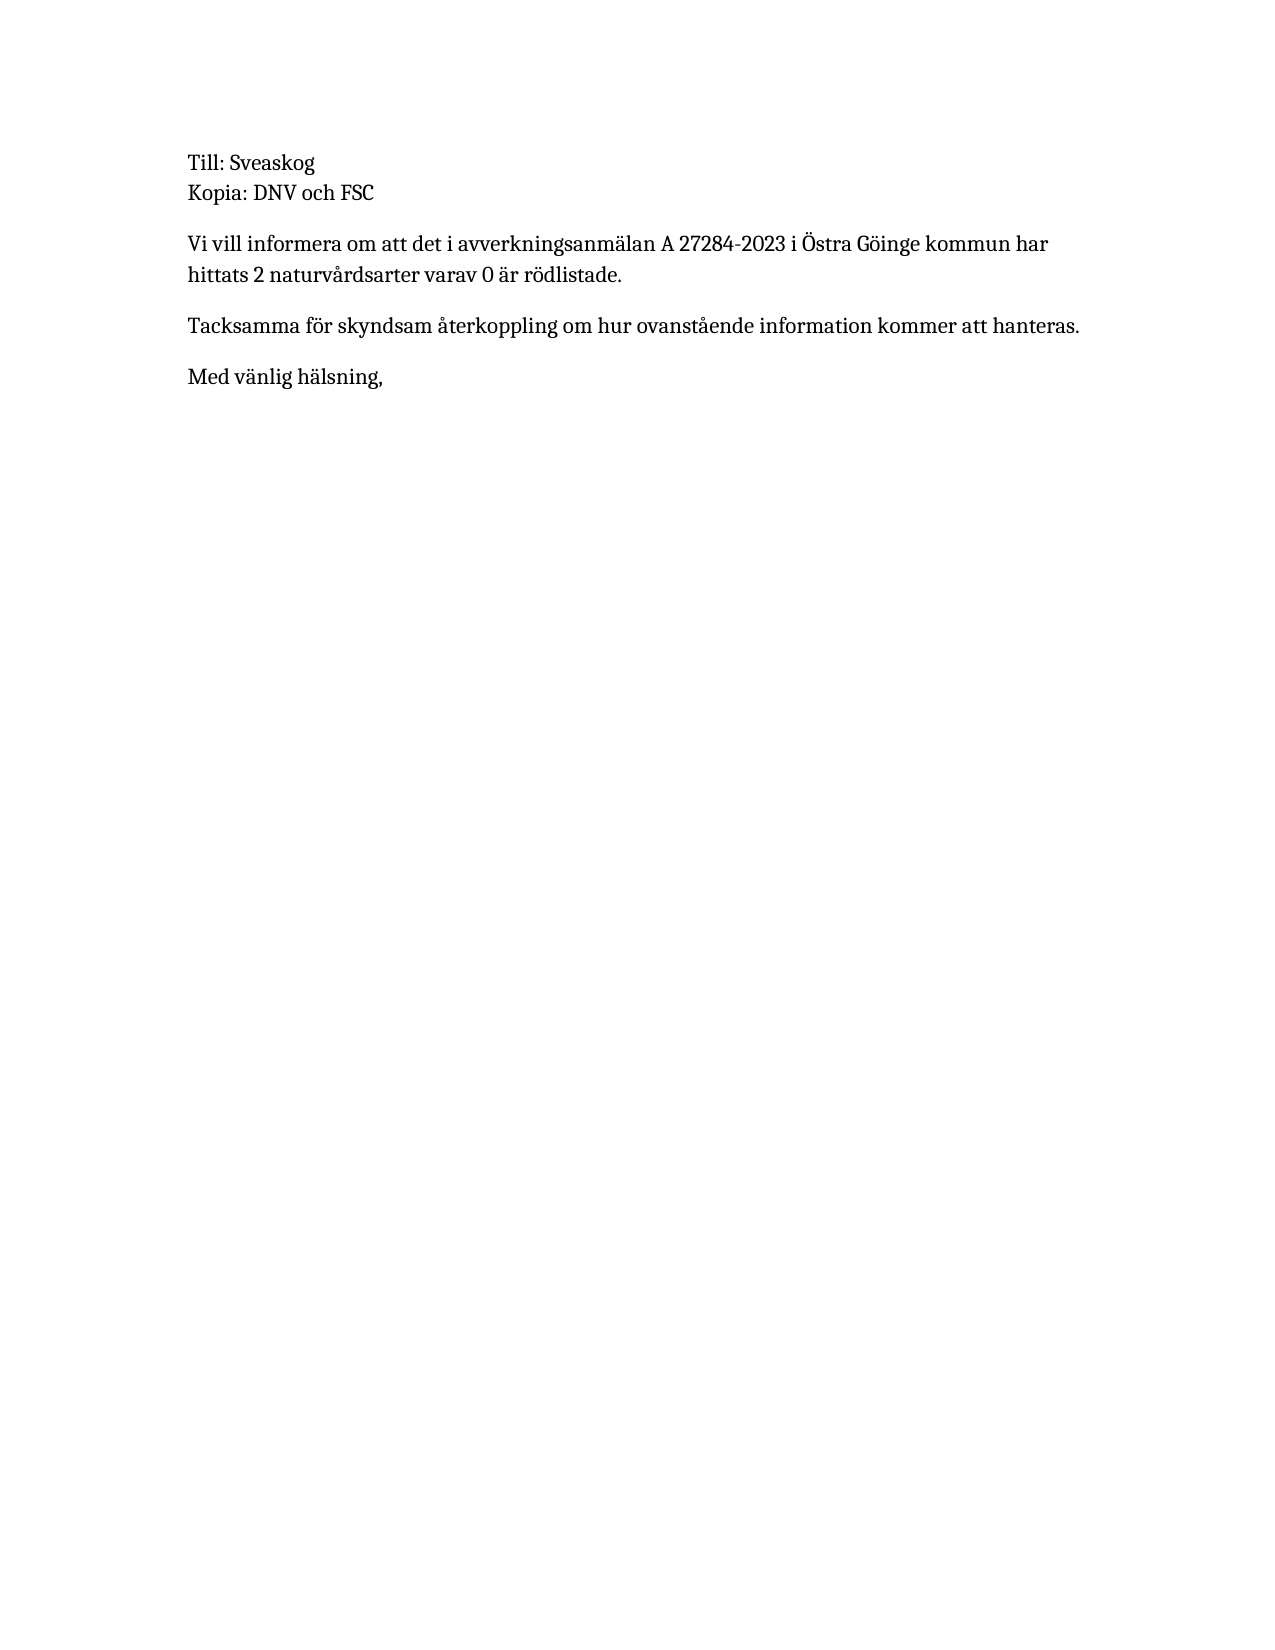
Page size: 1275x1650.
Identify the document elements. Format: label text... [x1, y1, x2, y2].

text Vi vill informera om att det i avverkningsanmälan A 27284-2023 i Östra Göinge kommun har hittats 2 naturvårdsarter varav 0 är rödlistade. [187, 231, 1087, 288]
text Tacksamma för skyndsam återkoppling om hur ovanstående information kommer att hanteras. [187, 312, 1087, 339]
text Med vänlig hälsning, [187, 363, 1087, 420]
text Till: Sveaskog Kopia: DNV och FSC [187, 150, 1087, 207]
